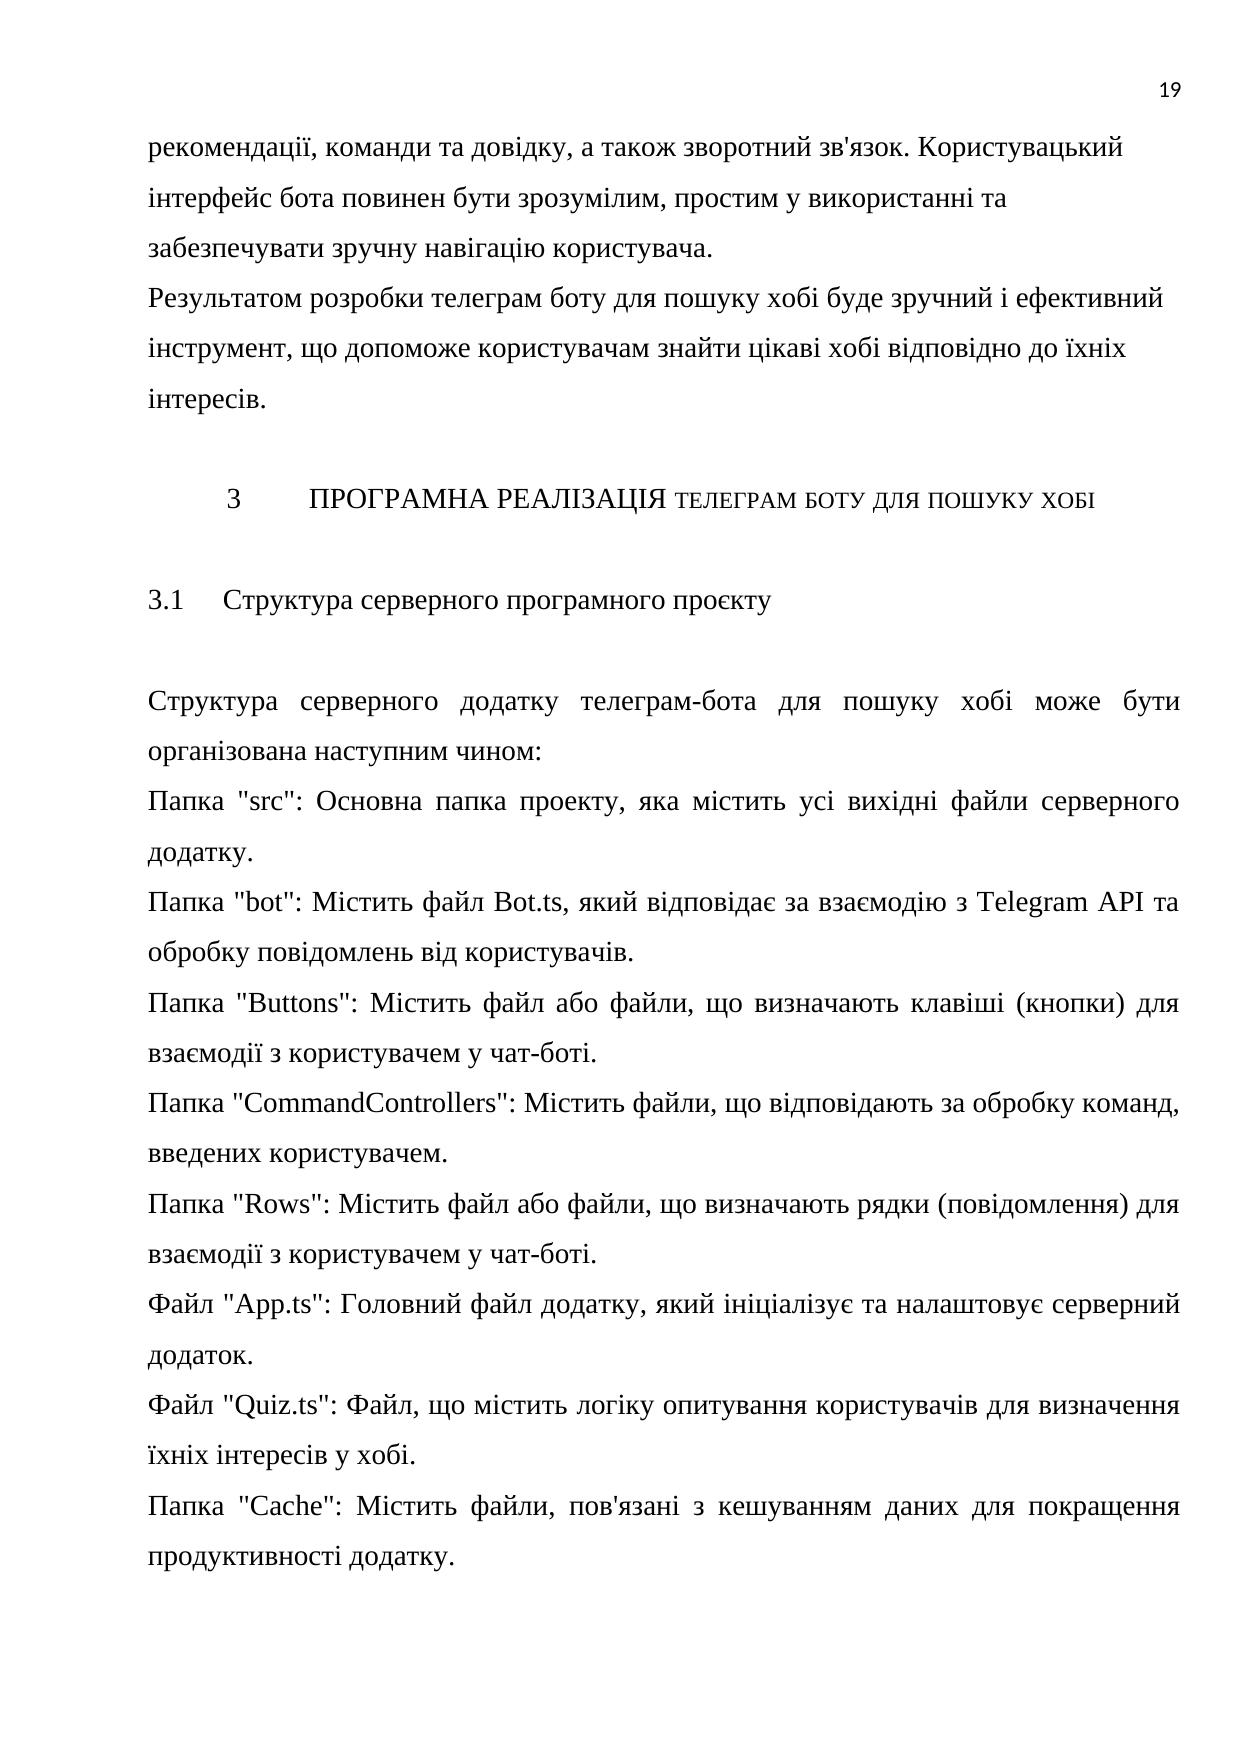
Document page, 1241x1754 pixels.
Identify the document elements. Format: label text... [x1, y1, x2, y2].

text Папка "bot": Містить файл Bot.ts, який відповідає за взаємодію з Telegram API та обробку повідомлень від користувачів. [148, 884, 1181, 968]
text Папка "src": Основна папка проекту, яка містить усі вихідні файли серверного додатку. [148, 783, 1181, 867]
text Результатом розробки телеграм боту для пошуку хобі буде зручний і ефективний інструмент, що допоможе користувачам знайти цікаві хобі відповідно до їхніх інтересів. [148, 280, 1181, 414]
text Папка "CommandControllers": Містить файли, що відповідають за обробку команд, введених користувачем. [148, 1085, 1181, 1169]
subtitle ПРОГРАМНА РЕАЛІЗАЦІЯ телеграм боту для пошуку хобі [148, 482, 1181, 515]
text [148, 129, 1181, 263]
subtitle Структура серверного програмного проєкту [148, 582, 1181, 616]
text Структура серверного додатку телеграм-бота для пошуку хобі може бути організована наступним чином: [148, 683, 1181, 767]
text Папка "Buttons": Містить файл або файли, що визначають клавіші (кнопки) для взаємодії з користувачем у чат-боті. [148, 985, 1181, 1068]
text Папка "Cache": Містить файли, пов'язані з кешуванням даних для покращення продуктивності додатку. [148, 1488, 1181, 1572]
text Файл "Quiz.ts": Файл, що містить логіку опитування користувачів для визначення їхніх інтересів у хобі. [148, 1387, 1181, 1471]
text Папка "Rows": Містить файл або файли, що визначають рядки (повідомлення) для взаємодії з користувачем у чат-боті. [148, 1186, 1181, 1270]
text Файл "App.ts": Головний файл додатку, який ініціалізує та налаштовує серверний додаток. [148, 1287, 1181, 1370]
